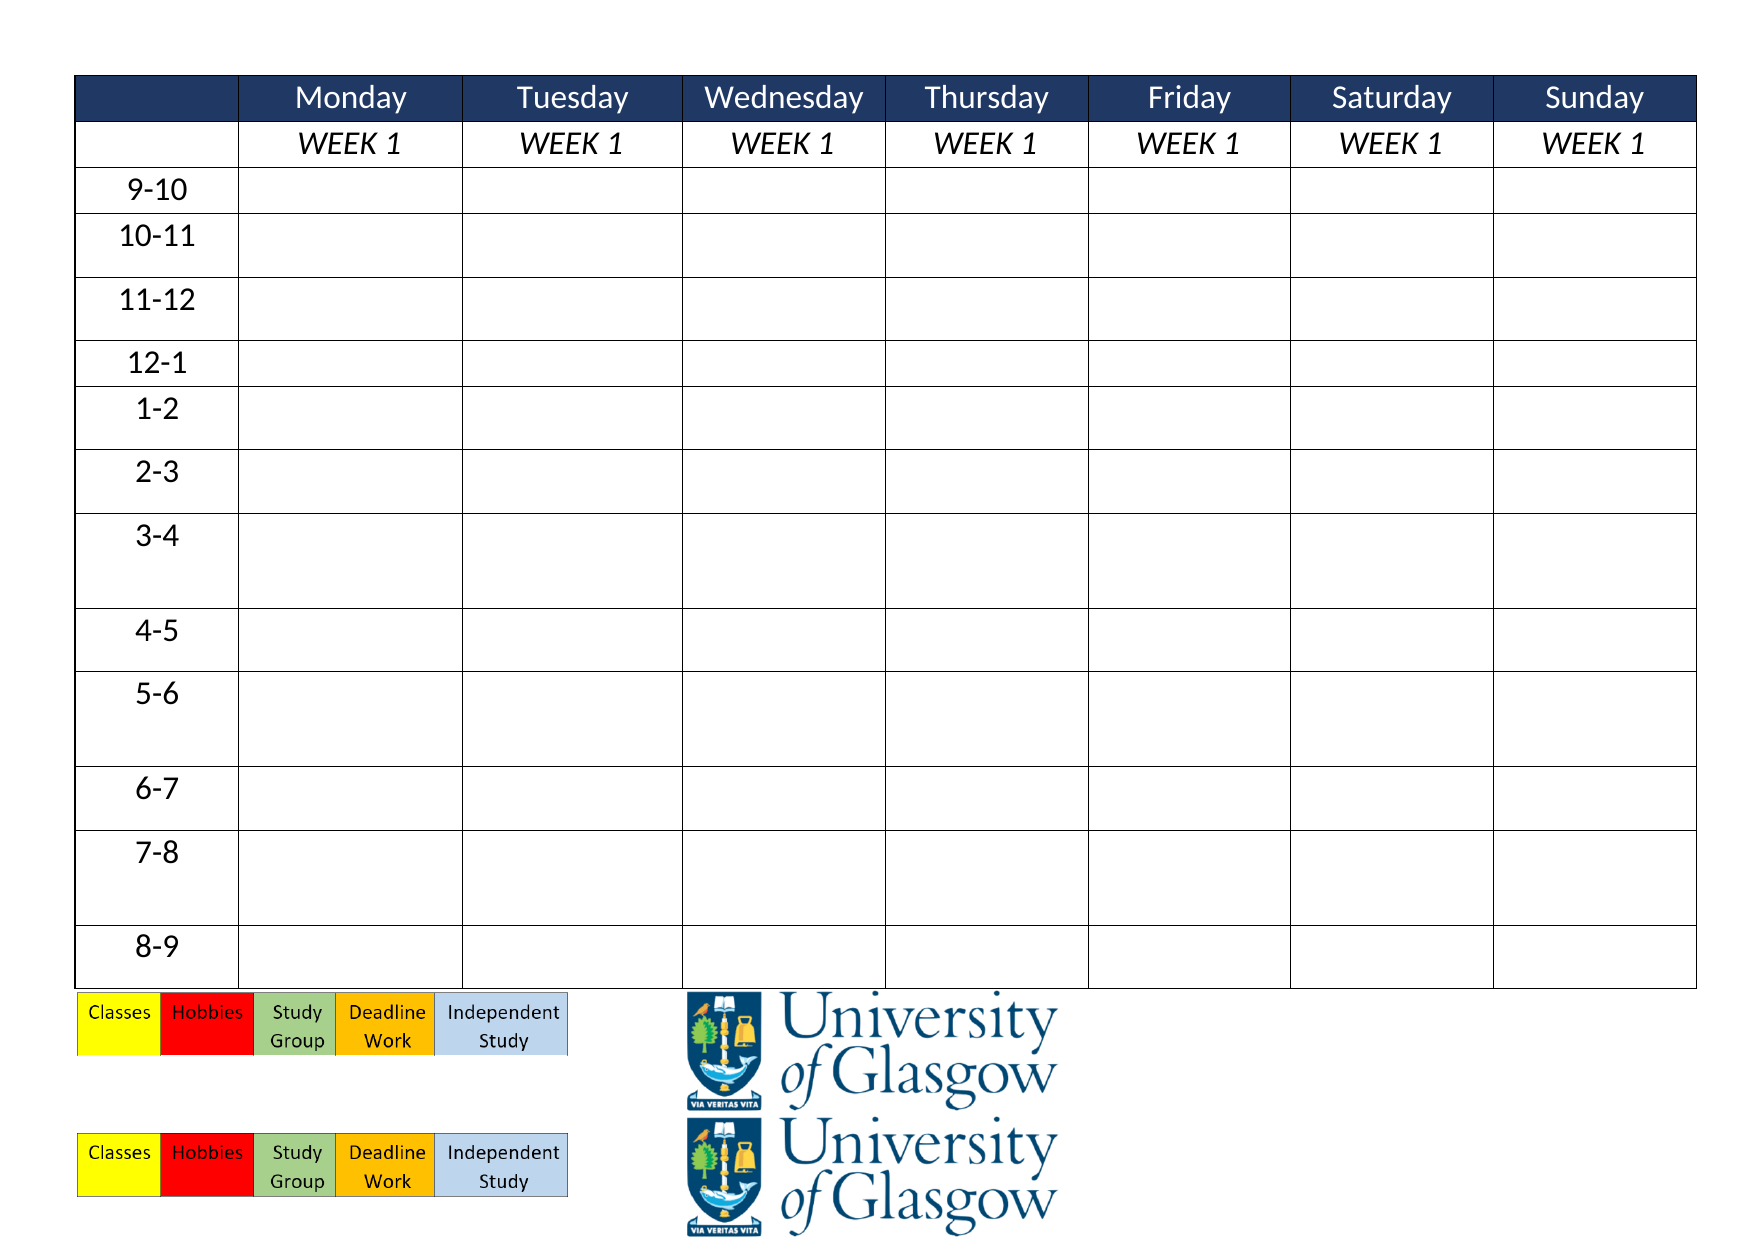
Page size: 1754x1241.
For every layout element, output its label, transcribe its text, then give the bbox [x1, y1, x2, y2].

table_cell [1494, 672, 1696, 766]
table_cell [76, 122, 238, 167]
table_cell WEEK 1 [463, 122, 682, 167]
table_header Monday [239, 76, 462, 121]
table_cell [239, 926, 462, 988]
table_cell [683, 168, 885, 213]
table_cell 1-2 [76, 387, 238, 449]
table_cell [1494, 341, 1696, 386]
table_cell [683, 341, 885, 386]
table_cell [1494, 926, 1696, 988]
table_cell [683, 387, 885, 449]
table_cell [886, 831, 1088, 924]
table_cell [1291, 514, 1493, 608]
table_header Friday [1089, 76, 1290, 121]
table_cell [1494, 168, 1696, 213]
table_cell [1089, 341, 1290, 386]
table_cell [239, 278, 462, 340]
table_cell [239, 168, 462, 213]
table_cell [683, 609, 885, 671]
table_cell [1291, 672, 1493, 766]
table_cell [1291, 168, 1493, 213]
table_cell [683, 831, 885, 924]
table_cell [683, 450, 885, 512]
table_header Sunday [1494, 76, 1696, 121]
table_cell [1089, 767, 1290, 830]
table_cell [463, 767, 682, 830]
table_cell [1291, 341, 1493, 386]
table_cell 3-4 [76, 514, 238, 608]
table_cell [886, 278, 1088, 340]
table_cell [239, 214, 462, 277]
table_cell [1494, 278, 1696, 340]
table_cell [683, 278, 885, 340]
table_cell WEEK 1 [1089, 122, 1290, 167]
table_cell [886, 514, 1088, 608]
table_header [76, 76, 238, 121]
table_cell [683, 514, 885, 608]
table_cell [463, 672, 682, 766]
table_cell 10-11 [76, 214, 238, 277]
table_cell 7-8 [76, 831, 238, 924]
table_cell WEEK 1 [1494, 122, 1696, 167]
table_cell [239, 514, 462, 608]
table_cell [683, 214, 885, 277]
table_cell [1494, 831, 1696, 924]
table_cell [886, 387, 1088, 449]
table_cell [886, 168, 1088, 213]
table_cell [886, 926, 1088, 988]
table_cell [1291, 767, 1493, 830]
table_cell [463, 926, 682, 988]
table_cell [1089, 926, 1290, 988]
table_cell [886, 341, 1088, 386]
table_cell [1494, 767, 1696, 830]
table_cell [463, 278, 682, 340]
table_cell [886, 214, 1088, 277]
table_cell [1494, 387, 1696, 449]
table_cell [683, 926, 885, 988]
table_cell WEEK 1 [683, 122, 885, 167]
table_cell [463, 450, 682, 512]
table_cell [463, 609, 682, 671]
picture [75, 990, 569, 1056]
table_cell [239, 672, 462, 766]
table_cell [683, 672, 885, 766]
table_header Tuesday [463, 76, 682, 121]
table_cell [1494, 214, 1696, 277]
table_cell [1089, 831, 1290, 924]
table_cell [886, 672, 1088, 766]
table_cell WEEK 1 [1291, 122, 1493, 167]
table_cell [886, 767, 1088, 830]
table_cell [239, 387, 462, 449]
table_cell 6-7 [76, 767, 238, 830]
table_cell [886, 609, 1088, 671]
table_cell WEEK 1 [239, 122, 462, 167]
table_cell [1291, 831, 1493, 924]
picture [680, 1115, 1072, 1237]
table_cell [1291, 278, 1493, 340]
picture [680, 989, 1072, 1112]
table_cell [886, 450, 1088, 512]
table_cell 4-5 [76, 609, 238, 671]
table_cell [463, 387, 682, 449]
table_cell 8-9 [76, 926, 238, 988]
table_cell [1494, 514, 1696, 608]
table_header Saturday [1291, 76, 1493, 121]
table_header Thursday [886, 76, 1088, 121]
table_cell [1089, 450, 1290, 512]
table_cell [1089, 387, 1290, 449]
table_cell 9-10 [76, 168, 238, 213]
table_cell [683, 767, 885, 830]
table_cell [239, 341, 462, 386]
table_cell [463, 214, 682, 277]
table_cell [463, 168, 682, 213]
table_cell 11-12 [76, 278, 238, 340]
table_cell [1291, 214, 1493, 277]
table_cell [239, 609, 462, 671]
table_cell WEEK 1 [886, 122, 1088, 167]
picture [75, 1131, 569, 1197]
table_cell [1291, 387, 1493, 449]
table_cell [463, 831, 682, 924]
table_cell [1089, 514, 1290, 608]
table_cell [239, 450, 462, 512]
table_cell [239, 831, 462, 924]
table_cell [1494, 450, 1696, 512]
table_cell [463, 341, 682, 386]
table_header Wednesday [683, 76, 885, 121]
table_cell [1089, 609, 1290, 671]
table_cell [1291, 609, 1493, 671]
table_cell [1089, 672, 1290, 766]
table_cell 12-1 [76, 341, 238, 386]
table_cell 5-6 [76, 672, 238, 766]
table_cell [463, 514, 682, 608]
table_cell 2-3 [76, 450, 238, 512]
table_cell [239, 767, 462, 830]
table_cell [1089, 168, 1290, 213]
table_cell [1291, 450, 1493, 512]
table_cell [1089, 278, 1290, 340]
table_cell [1494, 609, 1696, 671]
table_cell [1291, 926, 1493, 988]
table_cell [1089, 214, 1290, 277]
